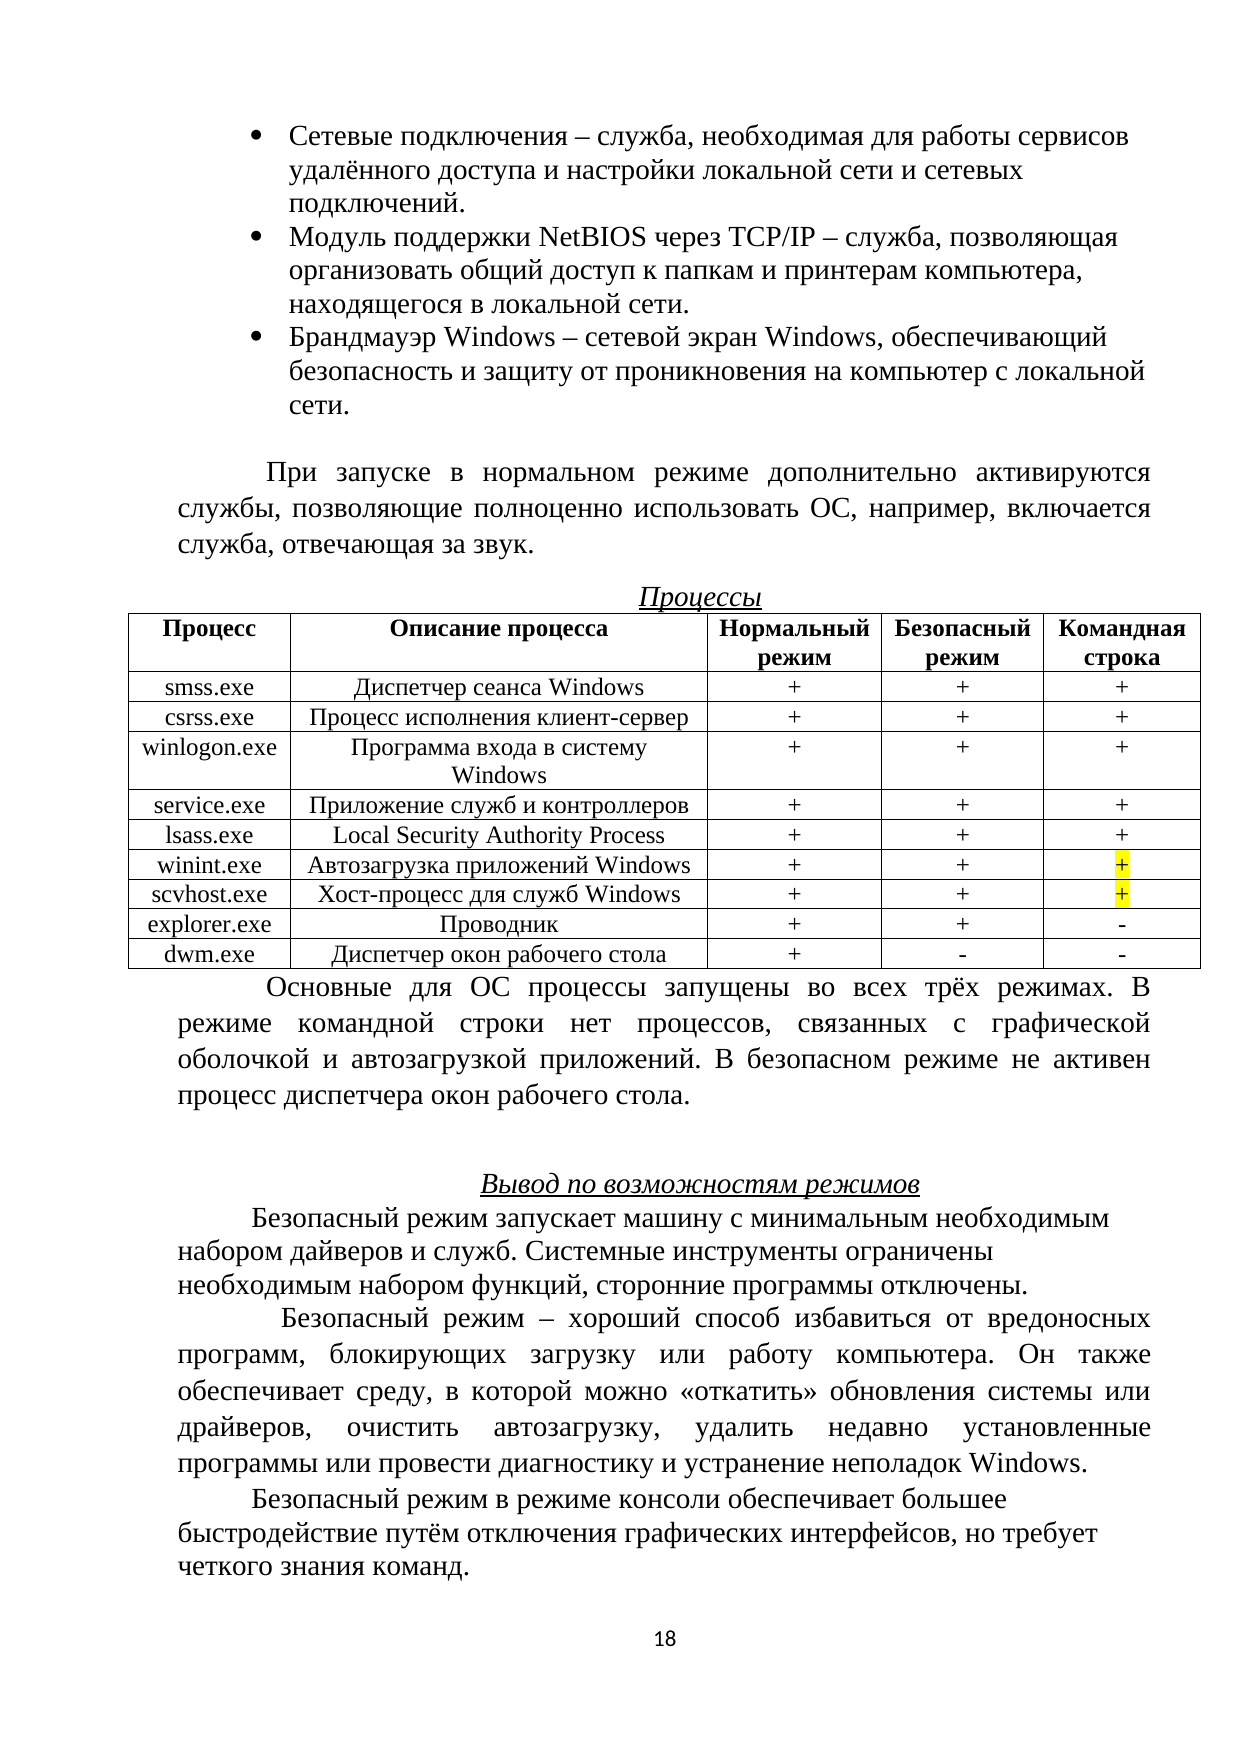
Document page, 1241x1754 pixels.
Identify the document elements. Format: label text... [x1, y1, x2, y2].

table_cell Диспетчер сеанса Windows [291, 672, 707, 701]
text Безопасный режим запускает машину с минимальным необходимым набором дайверов и служб. Системные инструменты ограничены необходимым набором функций, сторонние программы отключены. [177, 1200, 1152, 1301]
table_cell + [882, 909, 1043, 938]
table_cell + [882, 732, 1043, 789]
text Безопасный режим в режиме консоли обеспечивает большее быстродействие путём отключения графических интерфейсов, но требует четкого знания команд. [177, 1481, 1152, 1582]
table_header Описание процесса [291, 614, 707, 671]
table_cell Хост-процесс для служб Windows [291, 880, 707, 908]
table_cell - [1044, 939, 1200, 968]
text Безопасный режим – хороший способ избавиться от вредоносных программ, блокирующих загрузку или работу компьютера. Он также обеспечивает среду, в которой можно «откатить» обновления системы или драйверов, очистить автозагрузку, удалить недавно установленные программы или провести диагностику и устранение неполадок Windows. [177, 1301, 1152, 1479]
table_cell dwm.exe [129, 939, 290, 968]
text При запуске в нормальном режиме дополнительно активируются службы, позволяющие полноценно использовать ОС, например, включается служба, отвечающая за звук. [177, 454, 1152, 560]
table_cell + [882, 880, 1043, 908]
table_cell + [1044, 850, 1115, 878]
table_cell + [708, 790, 881, 819]
table_cell + [708, 702, 881, 731]
table_cell + [882, 850, 1043, 878]
table_cell winlogon.exe [129, 732, 290, 789]
list Сетевые подключения – служба, необходимая для работы сервисов удалённого доступа и настройки локальной сети и сетевых подключений. [251, 118, 1152, 219]
table_cell Проводник [291, 909, 707, 938]
table_cell Диспетчер окон рабочего стола [291, 939, 707, 968]
table_cell + [882, 820, 1043, 849]
table_cell + [708, 909, 881, 938]
table_header Нормальный режим [708, 614, 881, 671]
table_cell explorer.exe [129, 909, 290, 938]
table_header Безопасный режим [882, 614, 1043, 671]
text Процессы [177, 579, 1152, 612]
table_cell Local Security Authority Process [291, 820, 707, 849]
table_cell + [1044, 702, 1200, 731]
table_cell - [882, 939, 1043, 968]
list Основные для ОС процессы запущены во всех трёх режимах. В режиме командной строки нет процессов, связанных с графической оболочкой и автозагрузкой приложений. В безопасном режиме не активен процесс диспетчера окон рабочего стола. [177, 969, 1152, 1111]
table_cell + [1044, 820, 1200, 849]
table_cell + [708, 820, 881, 849]
table_cell + [708, 672, 881, 701]
table_cell + [1044, 672, 1200, 701]
table_cell + [708, 880, 881, 908]
table_cell - [1044, 909, 1200, 938]
table_cell winint.exe [129, 850, 290, 878]
table_cell + [1044, 880, 1115, 908]
table_cell + [708, 732, 881, 789]
table_cell lsass.exe [129, 820, 290, 849]
table_cell + [1129, 880, 1200, 908]
table_header Командная строка [1044, 614, 1200, 671]
table_cell scvhost.exe [129, 880, 290, 908]
table_cell + [708, 939, 881, 968]
table_cell + [708, 850, 881, 878]
table_cell + [1044, 732, 1200, 789]
list Модуль поддержки NetBIOS через TCP/IP – служба, позволяющая организовать общий доступ к папкам и принтерам компьютера, находящегося в локальной сети. [251, 219, 1152, 319]
table_cell + [882, 790, 1043, 819]
table_cell csrss.exe [129, 702, 290, 731]
table_cell Приложение служб и контроллеров [291, 790, 707, 819]
table_cell Программа входа в систему Windows [291, 732, 707, 789]
table_cell Автозагрузка приложений Windows [291, 850, 707, 878]
table_cell service.exe [129, 790, 290, 819]
text Вывод по возможностям режимов [177, 1166, 1152, 1200]
table_header Процесс [129, 614, 290, 671]
table_cell Процесс исполнения клиент-сервер [291, 702, 707, 731]
table_cell smss.exe [129, 672, 290, 701]
list Брандмауэр Windows – сетевой экран Windows, обеспечивающий безопасность и защиту от проникновения на компьютер с локальной сети. [251, 319, 1152, 420]
table_cell + [882, 702, 1043, 731]
table_cell + [1129, 850, 1200, 878]
table_cell + [1044, 790, 1200, 819]
table_cell + [882, 672, 1043, 701]
